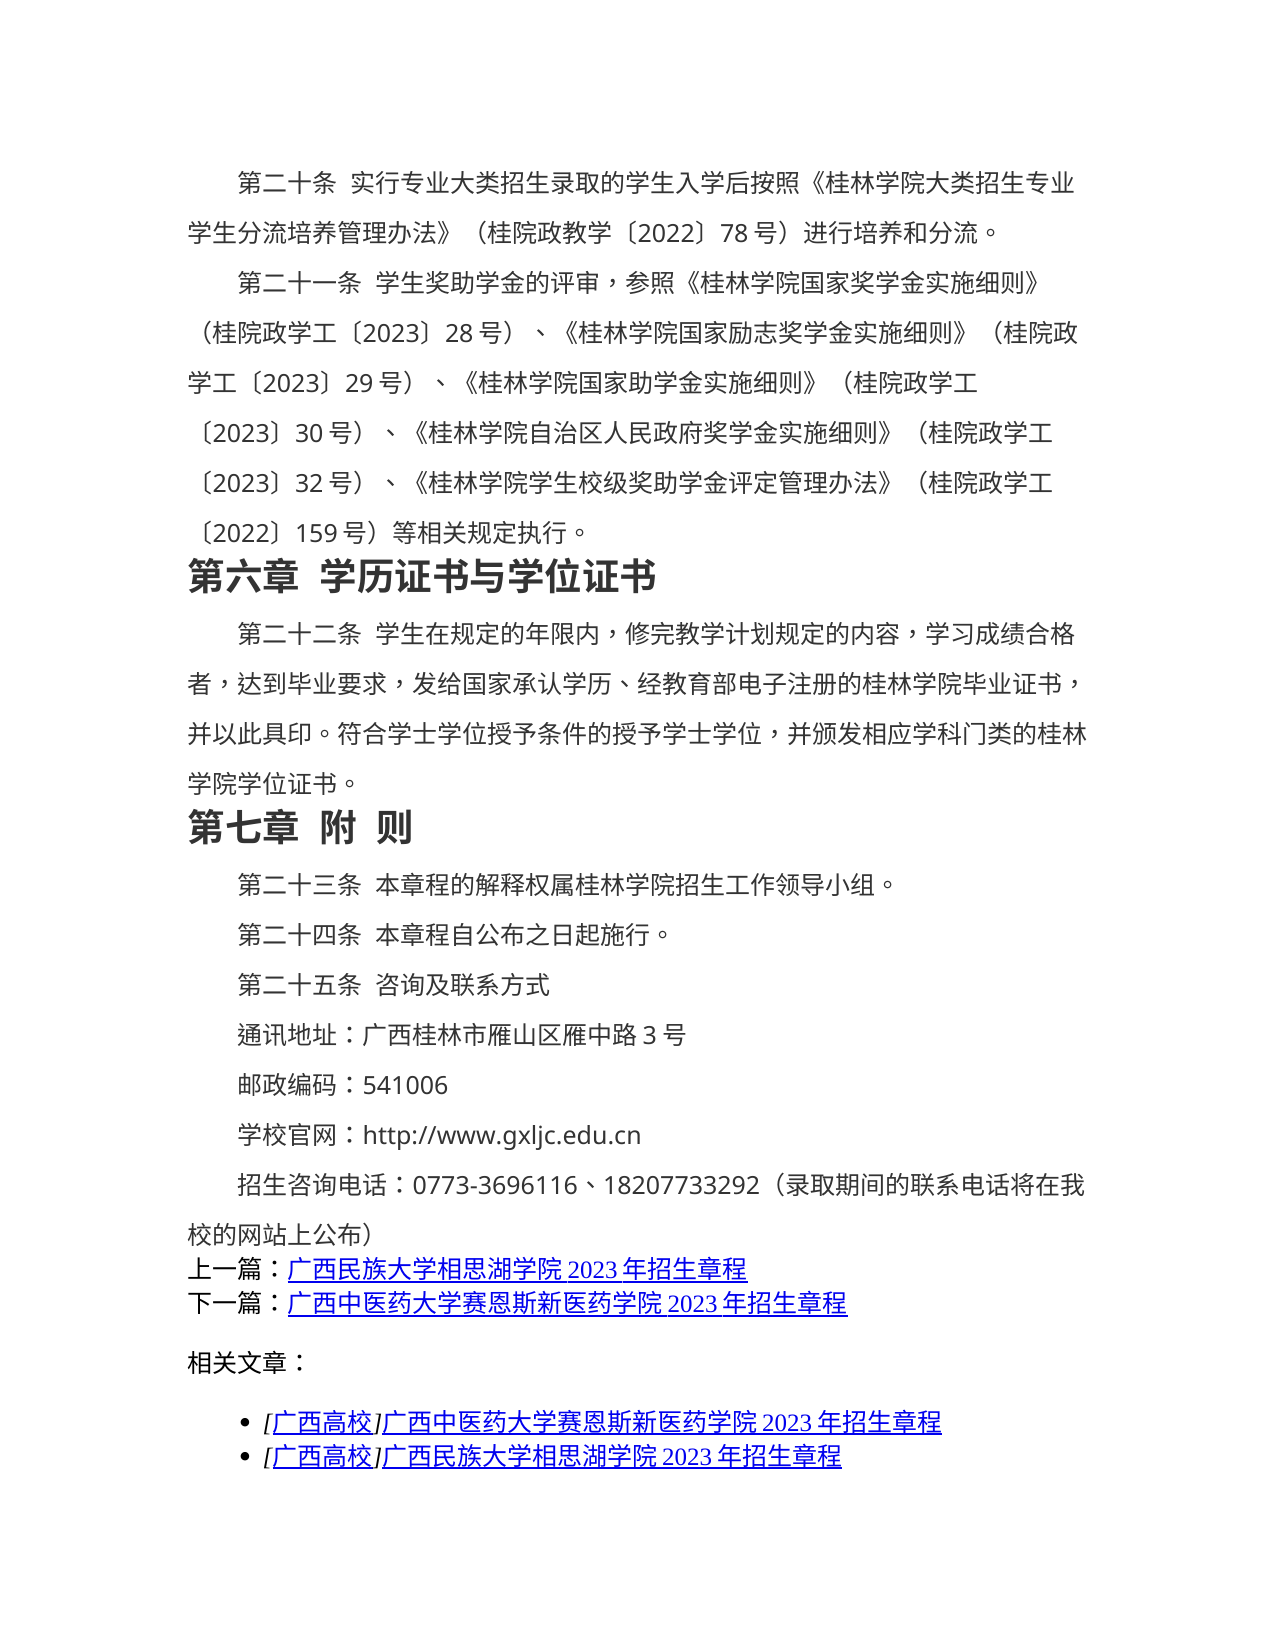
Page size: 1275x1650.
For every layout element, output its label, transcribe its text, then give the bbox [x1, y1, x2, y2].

subtitle 第七章 附 则 [187, 801, 1087, 852]
text 第二十四条 本章程自公布之日起施行。 [187, 902, 1087, 952]
list [广西高校]广西民族大学相思湖学院2023年招生章程 [241, 1438, 1087, 1472]
text 招生咨询电话：0773-3696116、18207733292（录取期间的联系电话将在我校的网站上公布） [187, 1152, 1087, 1252]
text 邮政编码：541006 [187, 1052, 1087, 1102]
text 通讯地址：广西桂林市雁山区雁中路3号 [187, 1002, 1087, 1052]
text 第二十五条 咨询及联系方式 [187, 952, 1087, 1002]
list [广西高校]广西中医药大学赛恩斯新医药学院2023年招生章程 [241, 1404, 1087, 1438]
text 相关文章： [187, 1345, 1087, 1379]
text 第二十三条 本章程的解释权属桂林学院招生工作领导小组。 [187, 852, 1087, 902]
text 第二十一条 学生奖助学金的评审，参照《桂林学院国家奖学金实施细则》（桂院政学工〔2023〕28号）、《桂林学院国家励志奖学金实施细则》（桂院政学工〔2023〕29号）、《桂林学院国家助学金实施细则》（桂院政学工〔2023〕30号）、《桂林学院自治区人民政府奖学金实施细则》（桂院政学工〔2023〕32号）、《桂林学院学生校级奖助学金评定管理办法》（桂院政学工〔2022〕159号）等相关规定执行。 [187, 250, 1087, 550]
text 学校官网：http://www.gxljc.edu.cn [187, 1102, 1087, 1152]
text 第二十二条 学生在规定的年限内，修完教学计划规定的内容，学习成绩合格者，达到毕业要求，发给国家承认学历、经教育部电子注册的桂林学院毕业证书，并以此具印。符合学士学位授予条件的授予学士学位，并颁发相应学科门类的桂林学院学位证书。 [187, 601, 1087, 801]
text 第二十条 实行专业大类招生录取的学生入学后按照《桂林学院大类招生专业学生分流培养管理办法》（桂院政教学〔2022〕78号）进行培养和分流。 [187, 150, 1087, 250]
subtitle 第六章 学历证书与学位证书 [187, 550, 1087, 601]
text 上一篇：广西民族大学相思湖学院2023年招生章程 下一篇：广西中医药大学赛恩斯新医药学院2023年招生章程 [187, 1252, 1087, 1320]
